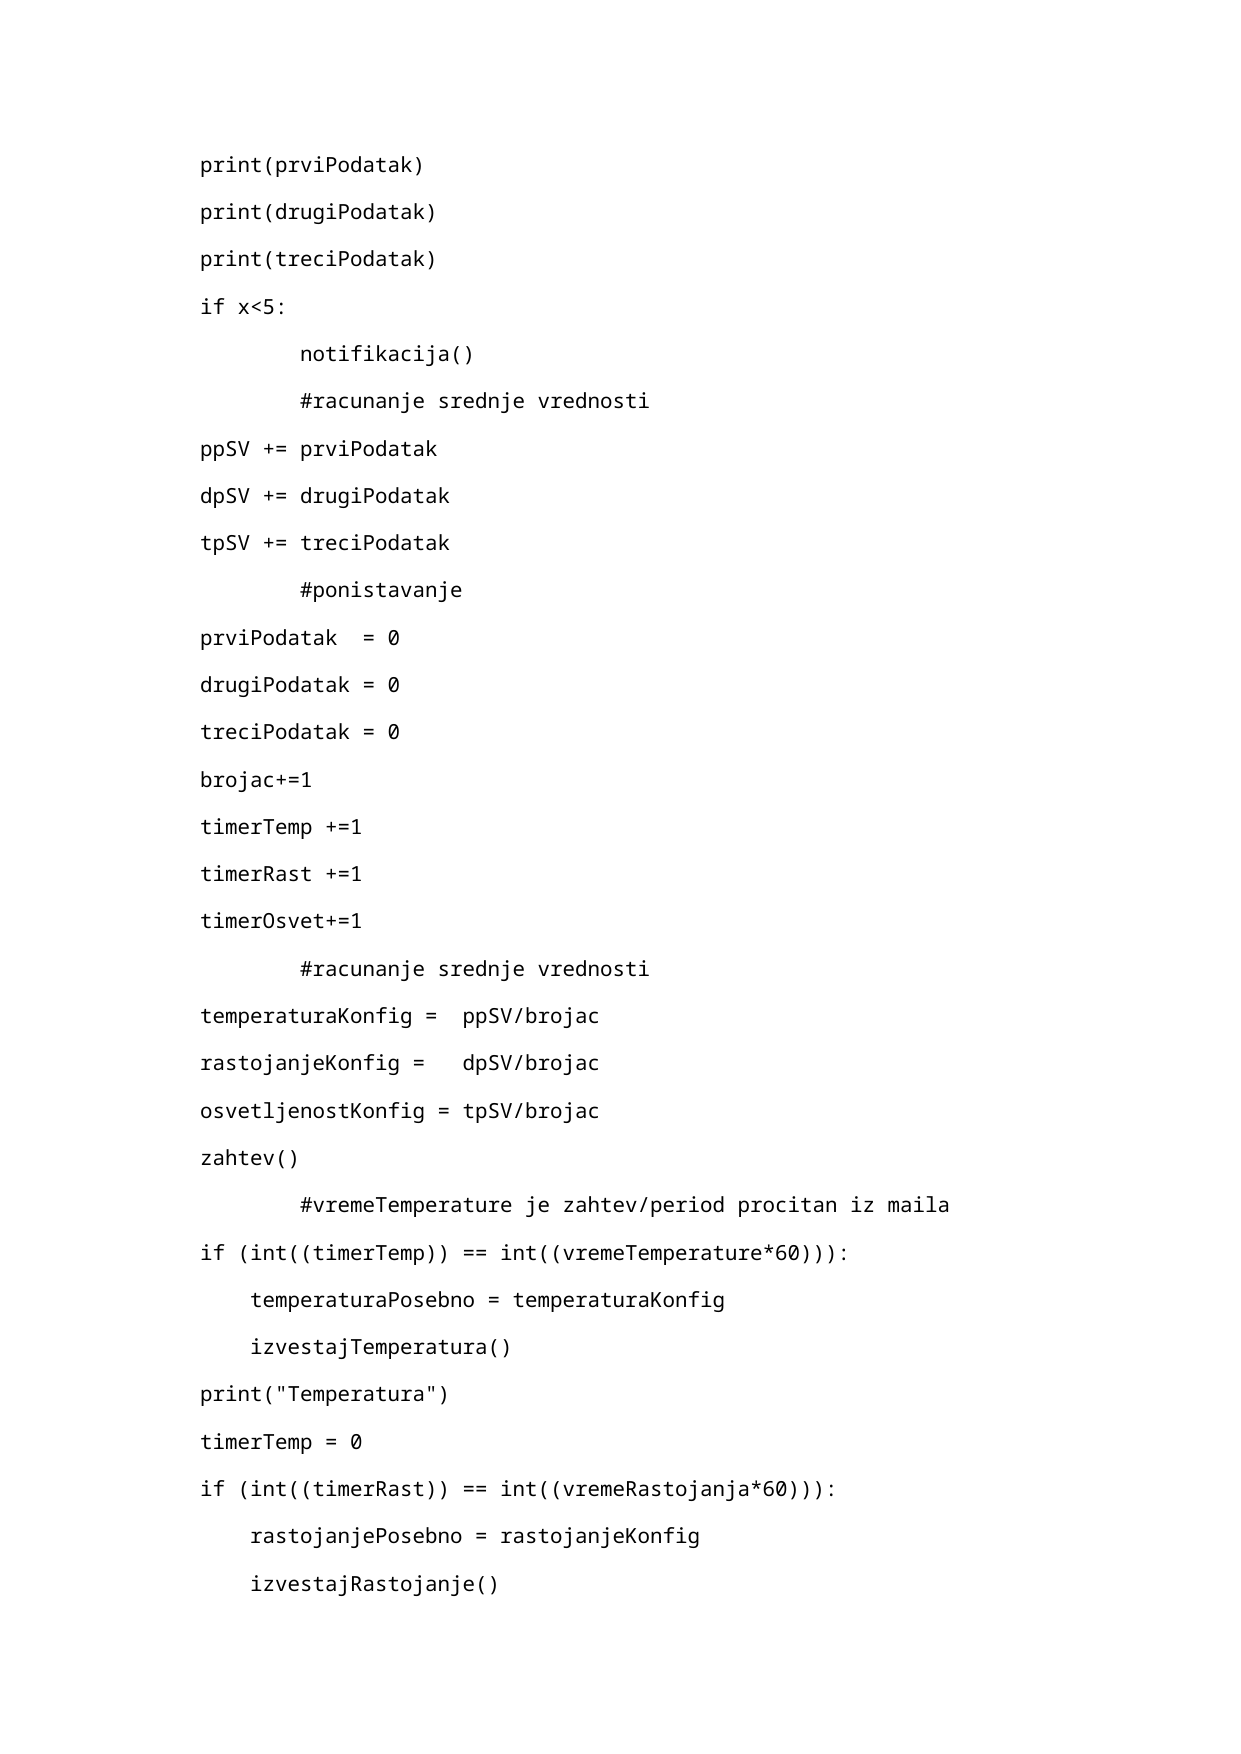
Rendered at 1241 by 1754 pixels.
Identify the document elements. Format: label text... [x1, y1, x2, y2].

text brojac+=1 [150, 765, 1090, 793]
text timerRast +=1 [150, 859, 1090, 888]
text print("Temperatura") [150, 1379, 1090, 1408]
text #racunanje srednje vrednosti [150, 954, 1090, 982]
text if (int((timerRast)) == int((vremeRastojanja*60))): [150, 1474, 1090, 1503]
text treciPodatak = 0 [150, 717, 1090, 746]
text ppSV += prviPodatak [150, 434, 1090, 462]
text #vremeTemperature je zahtev/period procitan iz maila [150, 1190, 1090, 1219]
text prviPodatak = 0 [150, 623, 1090, 651]
text timerOsvet+=1 [150, 907, 1090, 935]
text #ponistavanje [150, 576, 1090, 604]
text print(treciPodatak) [150, 244, 1090, 273]
text drugiPodatak = 0 [150, 670, 1090, 699]
text rastojanjeKonfig = dpSV/brojac [150, 1048, 1090, 1077]
text dpSV += drugiPodatak [150, 481, 1090, 509]
text #racunanje srednje vrednosti [150, 386, 1090, 415]
text temperaturaKonfig = ppSV/brojac [150, 1001, 1090, 1030]
text notifikacija() [150, 339, 1090, 368]
text tpSV += treciPodatak [150, 528, 1090, 557]
text rastojanjePosebno = rastojanjeKonfig [150, 1521, 1090, 1550]
text zahtev() [150, 1143, 1090, 1172]
text if (int((timerTemp)) == int((vremeTemperature*60))): [150, 1238, 1090, 1266]
text izvestajTemperatura() [150, 1332, 1090, 1361]
text timerTemp = 0 [150, 1427, 1090, 1455]
text osvetljenostKonfig = tpSV/brojac [150, 1096, 1090, 1124]
text print(prviPodatak) [150, 150, 1090, 178]
text if x<5: [150, 292, 1090, 320]
text temperaturaPosebno = temperaturaKonfig [150, 1285, 1090, 1313]
text timerTemp +=1 [150, 812, 1090, 841]
text print(drugiPodatak) [150, 197, 1090, 226]
text izvestajRastojanje() [150, 1569, 1090, 1597]
